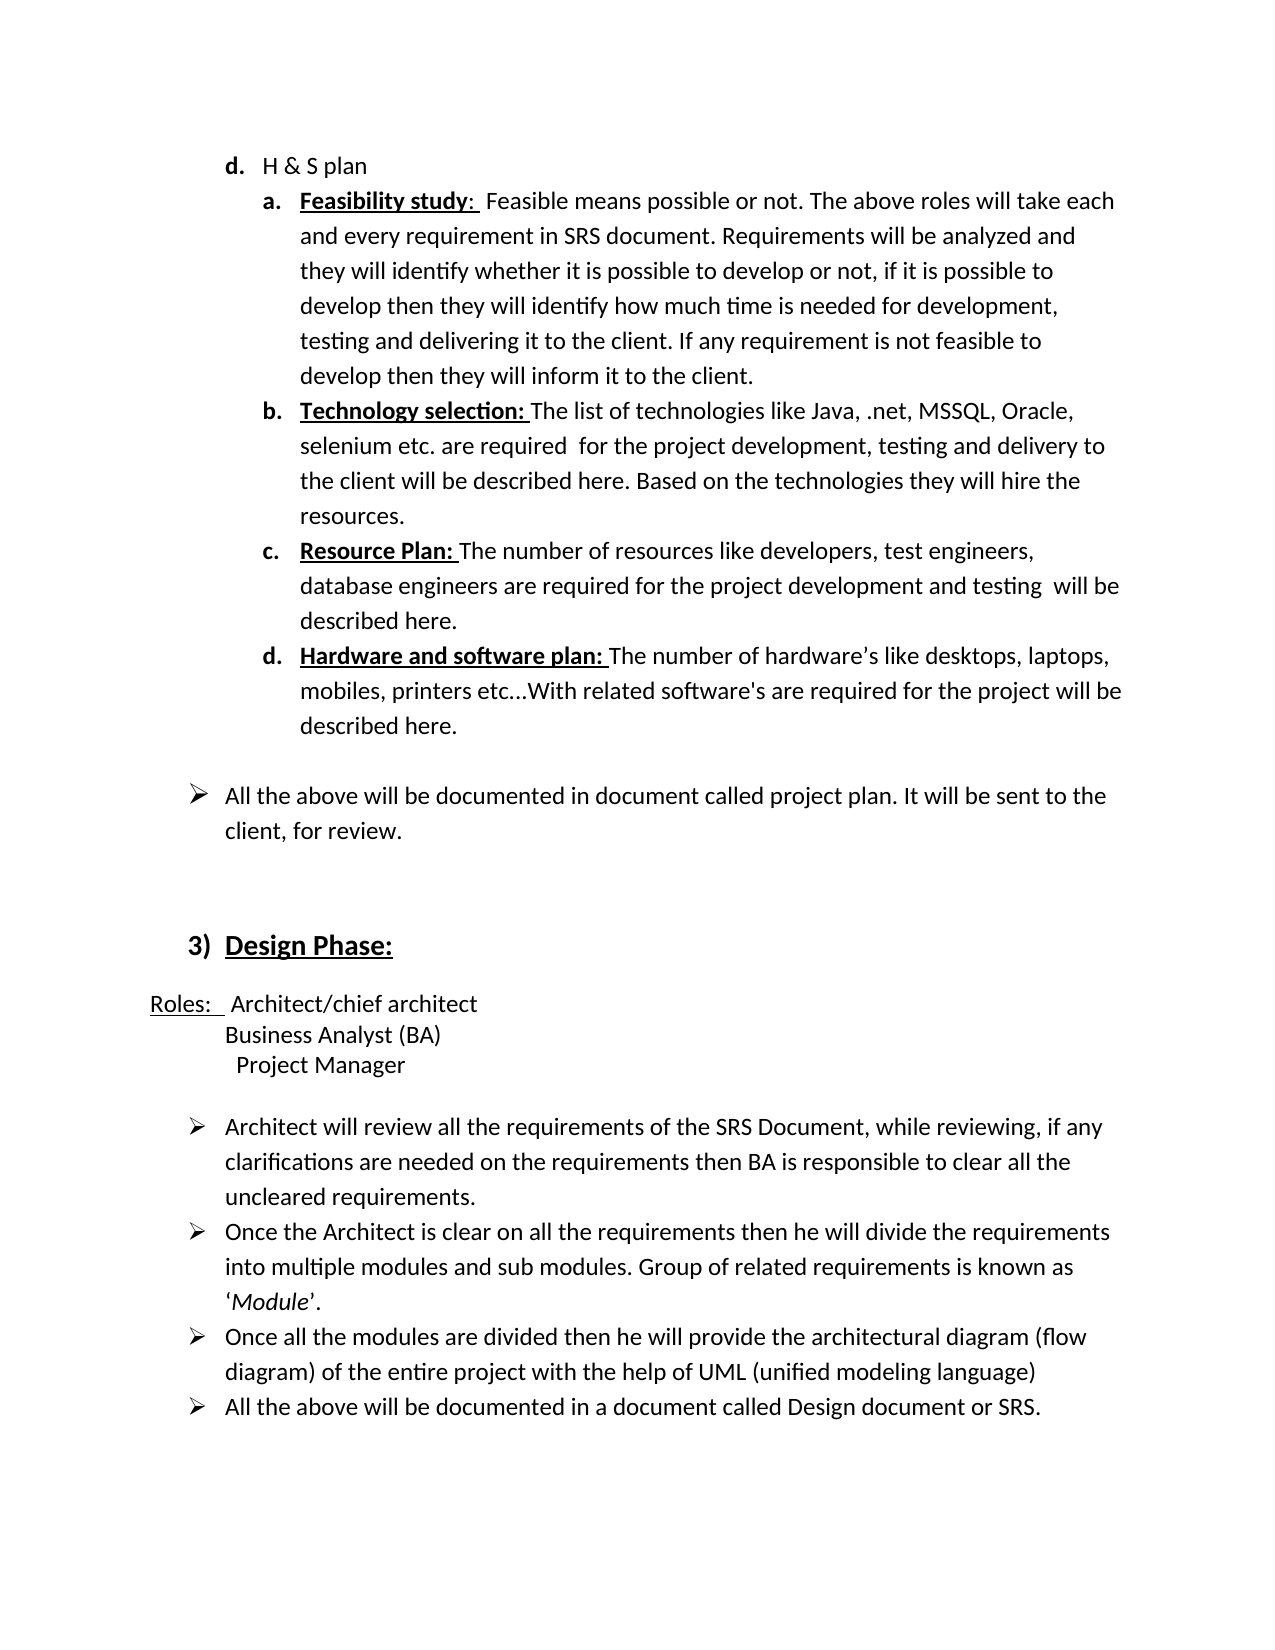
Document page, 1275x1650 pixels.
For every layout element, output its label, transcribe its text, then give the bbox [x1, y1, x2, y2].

list Hardware and software plan: The number of hardware’s like desktops, laptops, mobiles, printers etc...With related software's are required for the project will be described here. [262, 640, 1125, 741]
list Technology selection: The list of technologies like Java, .net, MSSQL, Oracle, selenium etc. are required for the project development, testing and delivery to the client will be described here. Based on the technologies they will hire the resources. [262, 395, 1125, 531]
list Once all the modules are divided then he will provide the architectural diagram (flow diagram) of the entire project with the help of UML (unified modeling language) [187, 1321, 1125, 1386]
text Roles: Architect/chief architect [150, 988, 1125, 1019]
list Architect will review all the requirements of the SRS Document, while reviewing, if any clarifications are needed on the requirements then BA is responsible to clear all the uncleared requirements. [187, 1111, 1125, 1211]
list All the above will be documented in a document called Design document or SRS. [187, 1391, 1125, 1421]
list H & S plan [225, 150, 1125, 181]
list Feasibility study: Feasible means possible or not. The above roles will take each and every requirement in SRS document. Requirements will be analyzed and they will identify whether it is possible to develop or not, if it is possible to develop then they will identify how much time is needed for development, testing and delivering it to the client. If any requirement is not feasible to develop then they will inform it to the client. [262, 185, 1125, 391]
list All the above will be documented in document called project plan. It will be sent to the client, for review. [187, 780, 1125, 846]
list Design Phase: [187, 927, 1125, 962]
list Resource Plan: The number of resources like developers, test engineers, database engineers are required for the project development and testing will be described here. [262, 535, 1125, 636]
text Business Analyst (BA) [150, 1019, 1125, 1049]
text Project Manager [150, 1049, 1125, 1080]
list Once the Architect is clear on all the requirements then he will divide the requirements into multiple modules and sub modules. Group of related requirements is known as ‘Module’. [187, 1216, 1125, 1316]
